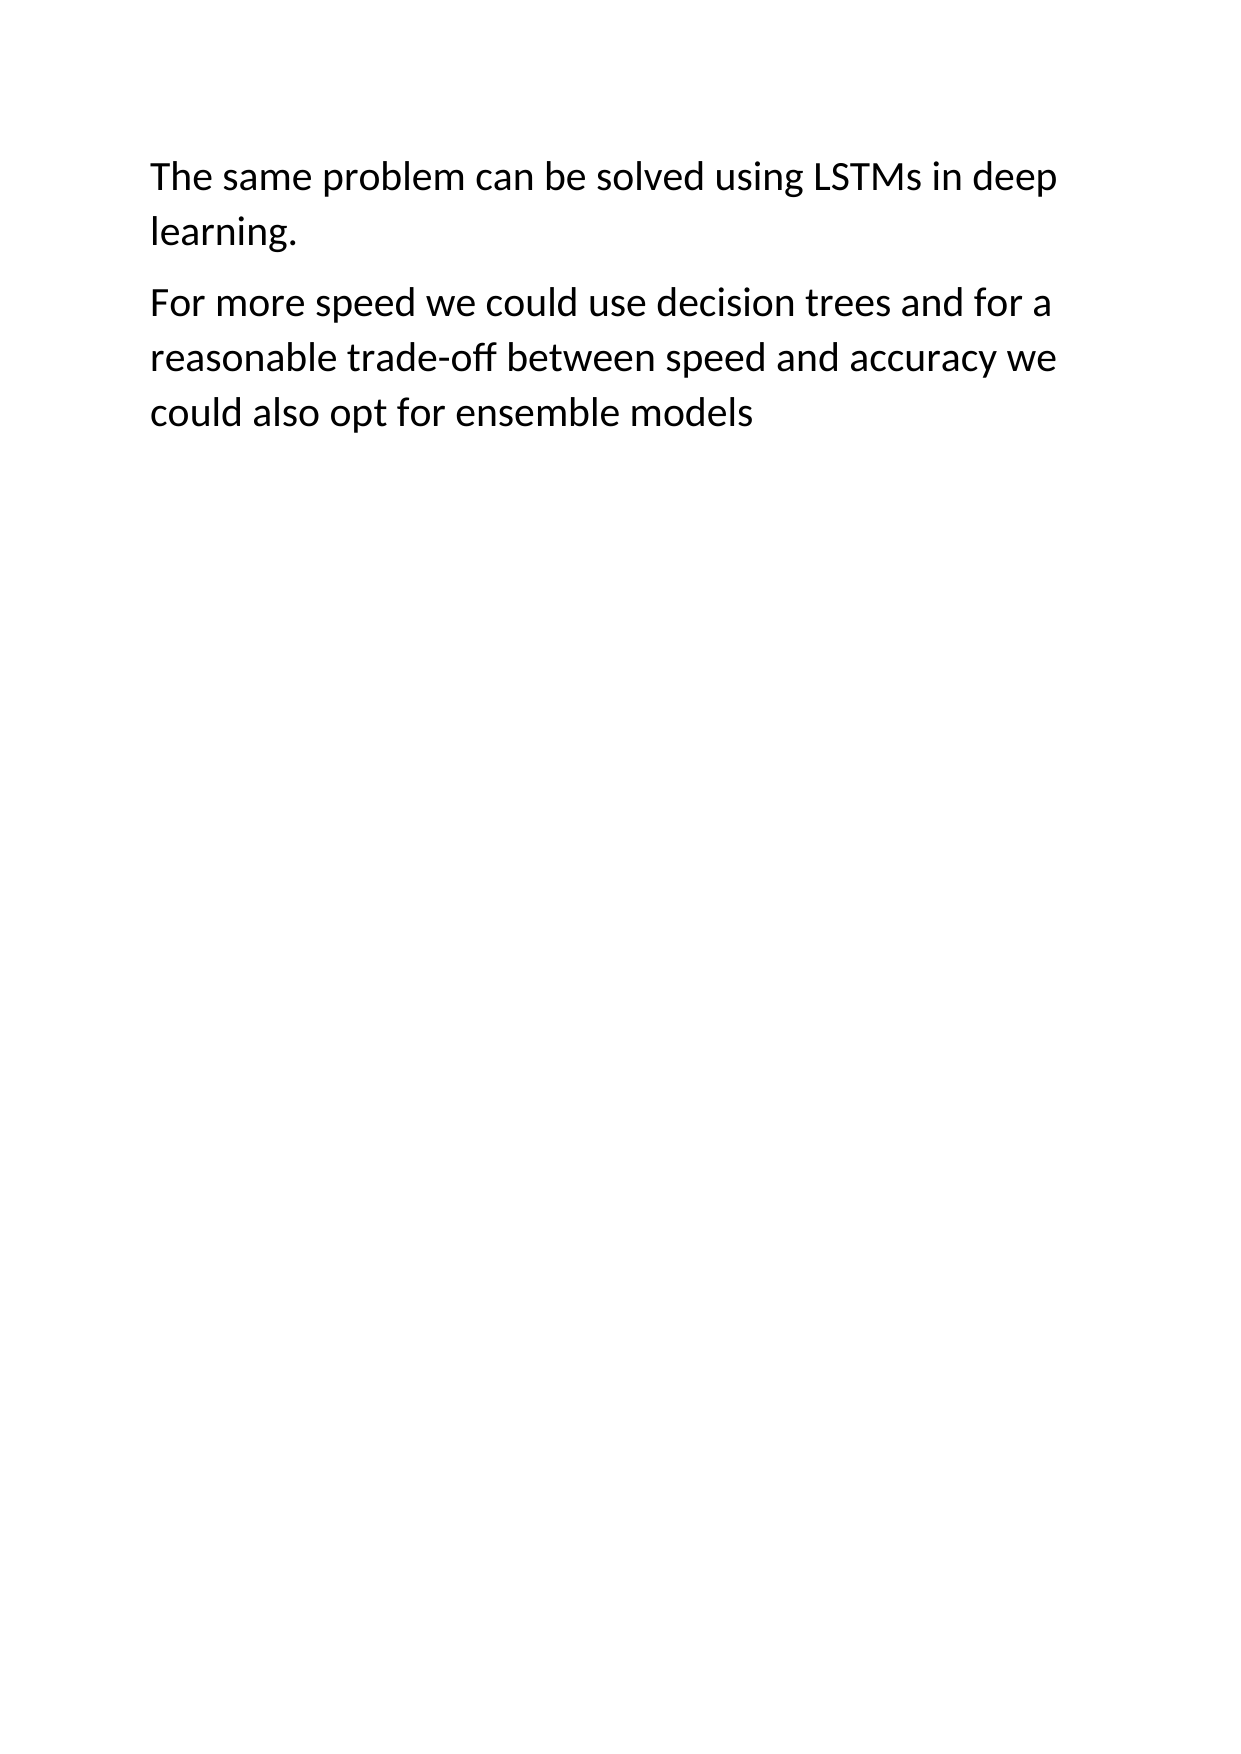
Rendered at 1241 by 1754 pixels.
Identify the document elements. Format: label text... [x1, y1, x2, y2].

text The same problem can be solved using LSTMs in deep learning. [150, 150, 1090, 256]
text For more speed we could use decision trees and for a reasonable trade-off between speed and accuracy we could also opt for ensemble models [150, 276, 1090, 437]
